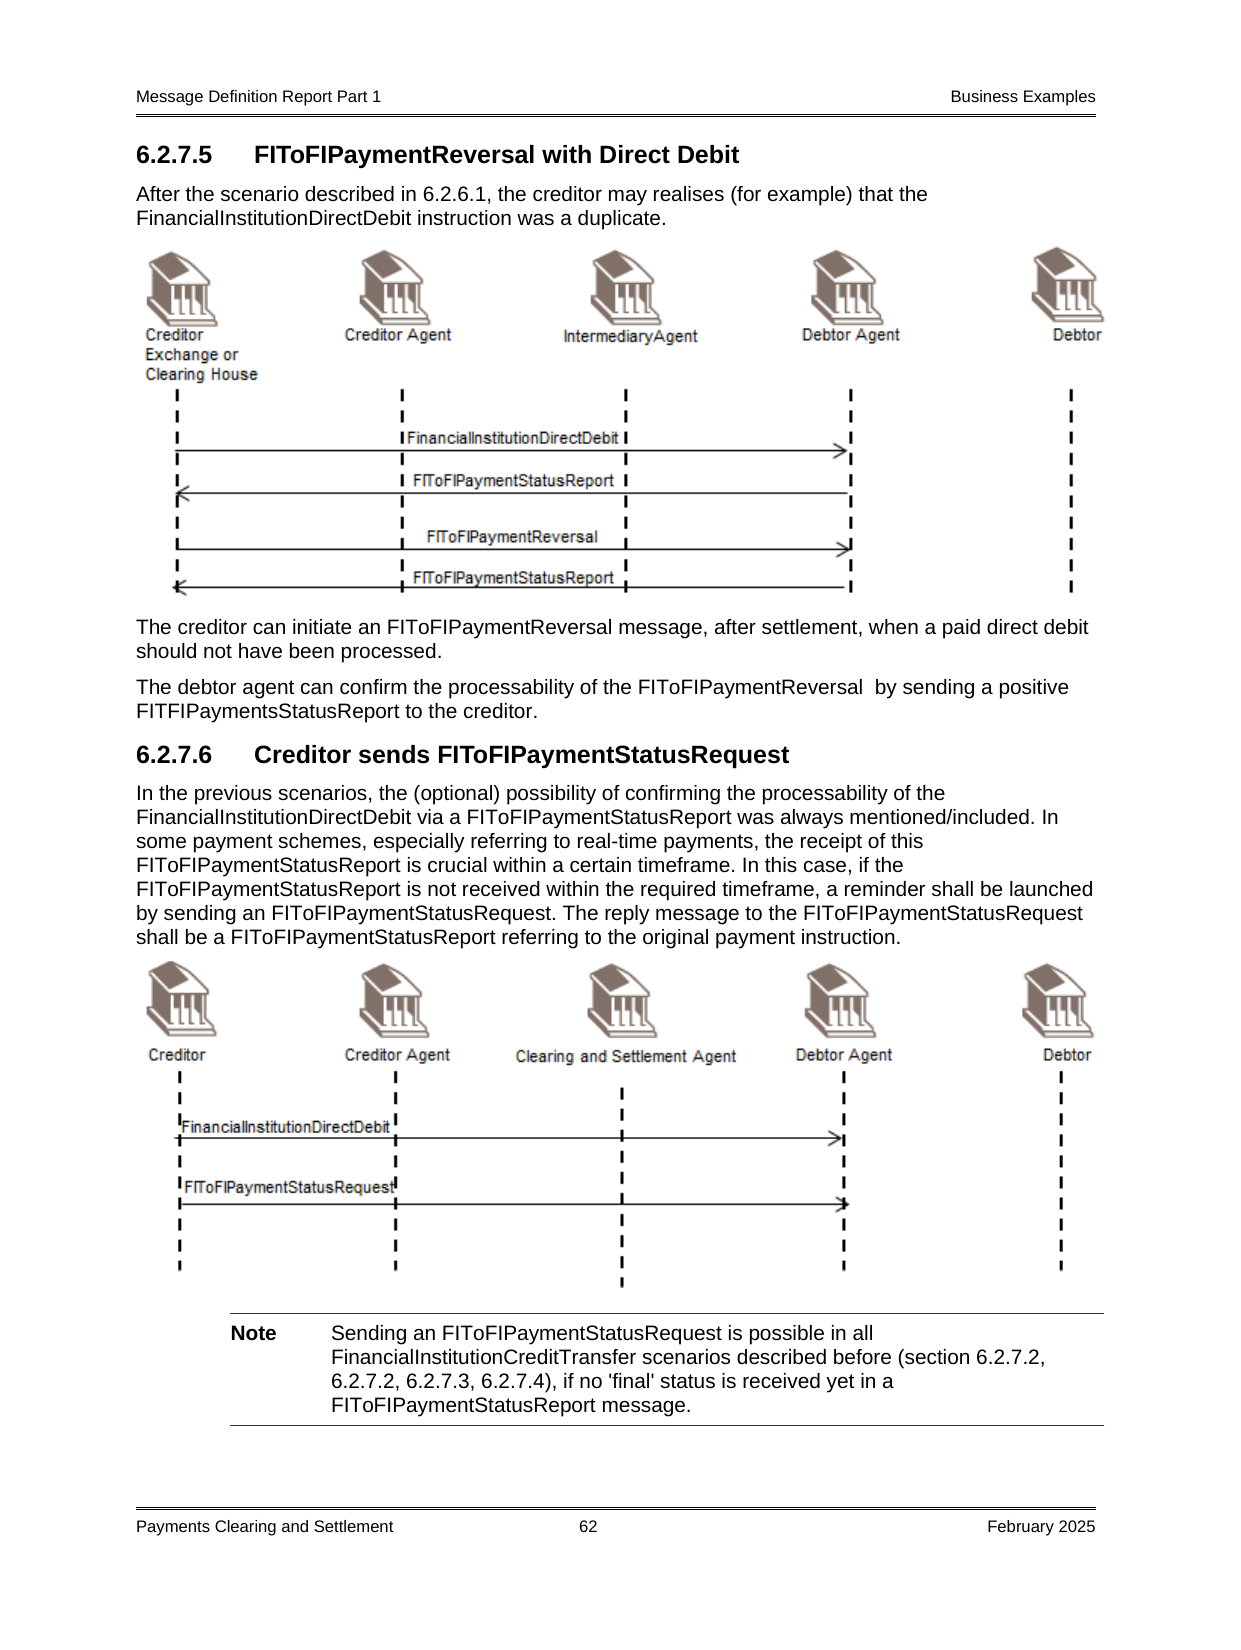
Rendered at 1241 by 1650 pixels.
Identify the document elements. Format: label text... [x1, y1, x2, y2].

subtitle Creditor sends FIToFIPaymentStatusRequest [136, 739, 1104, 768]
picture [135, 242, 1105, 602]
picture [135, 961, 1104, 1288]
text The creditor can initiate an FIToFIPaymentReversal message, after settlement, when a paid direct debit should not have been processed. [136, 614, 1104, 662]
text In the previous scenarios, the (optional) possibility of confirming the processability of the FinancialInstitutionDirectDebit via a FIToFIPaymentStatusReport was always mentioned/included. In some payment schemes, especially referring to real-time payments, the receipt of this FIToFIPaymentStatusReport is crucial within a certain timeframe. In this case, if the FIToFIPaymentStatusReport is not received within the required timeframe, a reminder shall be launched by sending an FIToFIPaymentStatusRequest. The reply message to the FIToFIPaymentStatusRequest shall be a FIToFIPaymentStatusReport referring to the original payment instruction. [136, 781, 1104, 948]
text The debtor agent can confirm the processability of the FIToFIPaymentReversal by sending a positive FITFIPaymentsStatusReport to the creditor. [136, 675, 1104, 723]
text Sending an FIToFIPaymentStatusRequest is possible in all FinancialInstitutionCreditTransfer scenarios described before (section 6.2.7.2, 6.2.7.2, 6.2.7.3, 6.2.7.4), if no 'final' status is received yet in a FIToFIPaymentStatusReport message. [230, 1314, 1104, 1425]
text After the scenario described in 6.2.6.1, the creditor may realises (for example) that the FinancialInstitutionDirectDebit instruction was a duplicate. [136, 182, 1104, 230]
subtitle FIToFIPaymentReversal with Direct Debit [136, 141, 1104, 169]
